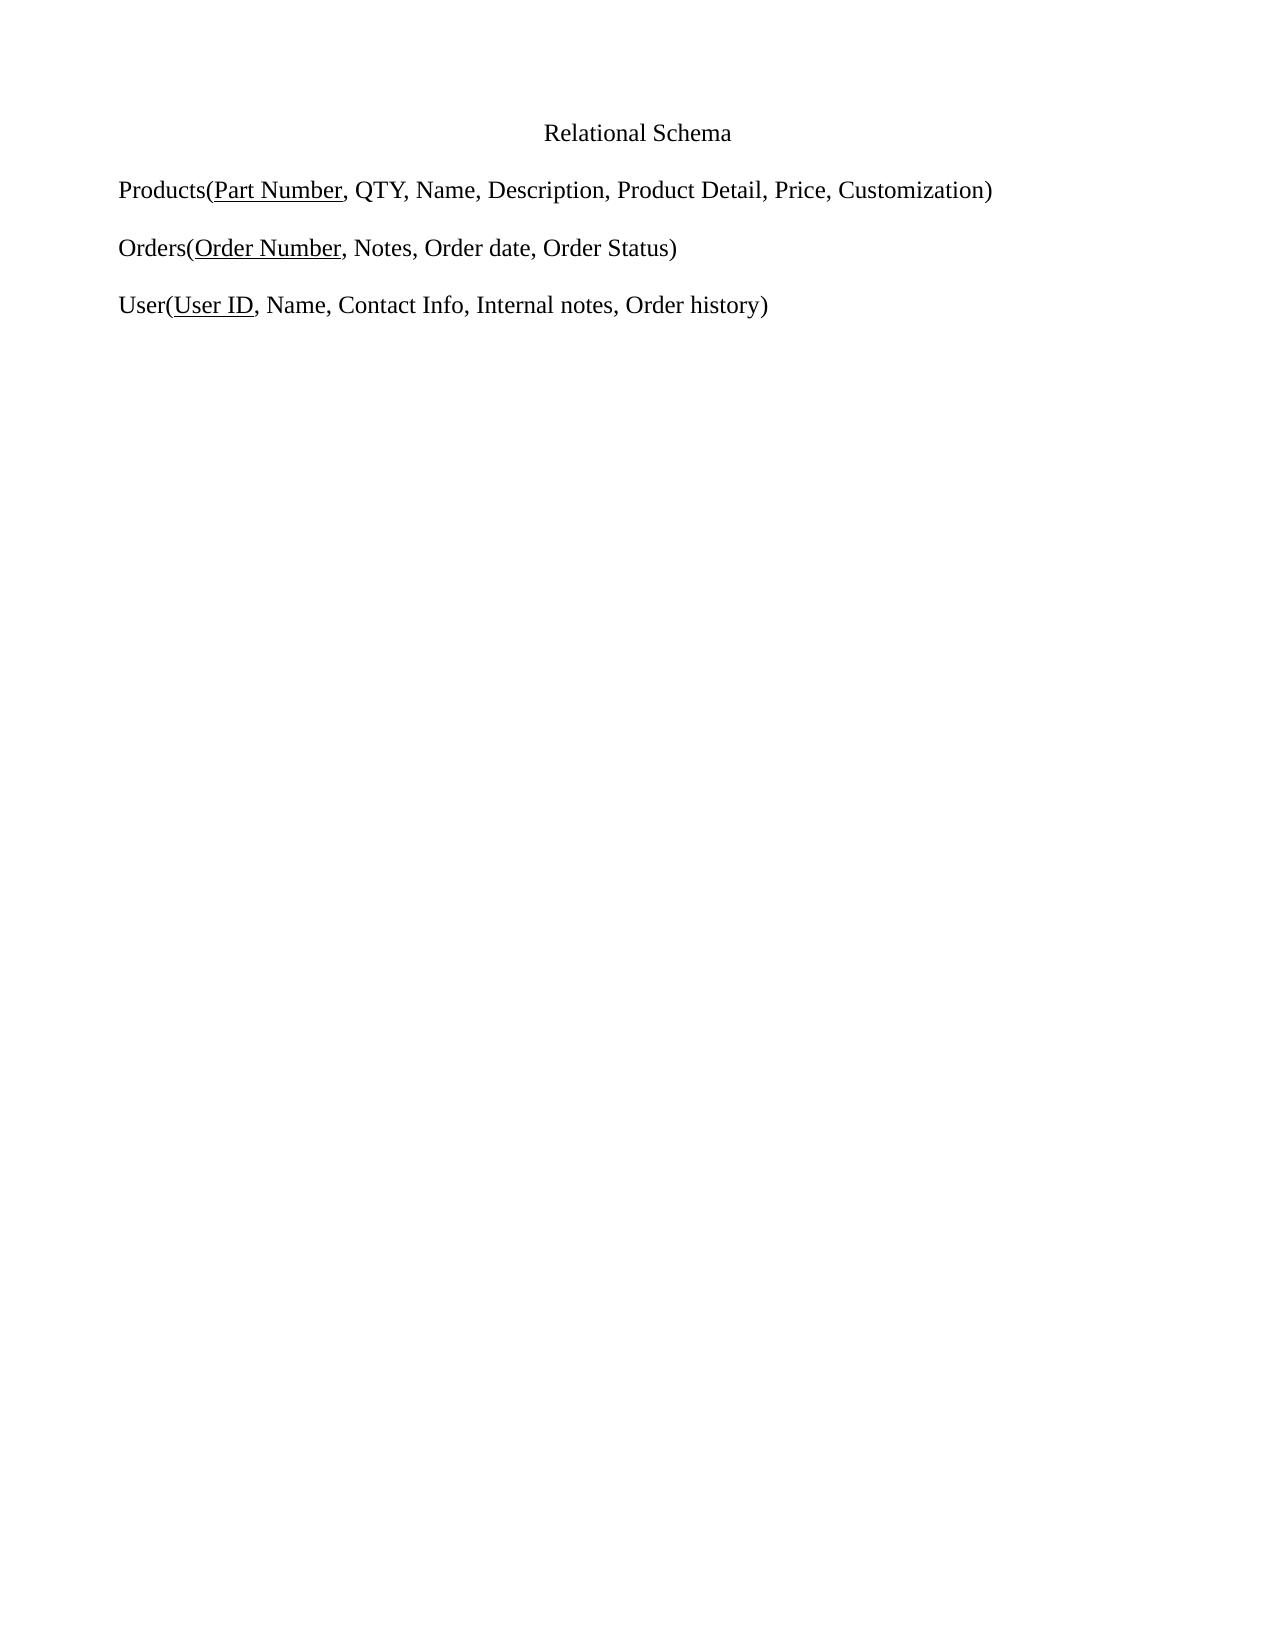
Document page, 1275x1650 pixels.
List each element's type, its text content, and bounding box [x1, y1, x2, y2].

text Relational Schema [118, 118, 1157, 147]
text Orders(Order Number, Notes, Order date, Order Status) [118, 233, 1157, 262]
text User(User ID, Name, Contact Info, Internal notes, Order history) [118, 291, 1157, 319]
text Products(Part Number, QTY, Name, Description, Product Detail, Price, Customization) [118, 176, 1157, 204]
